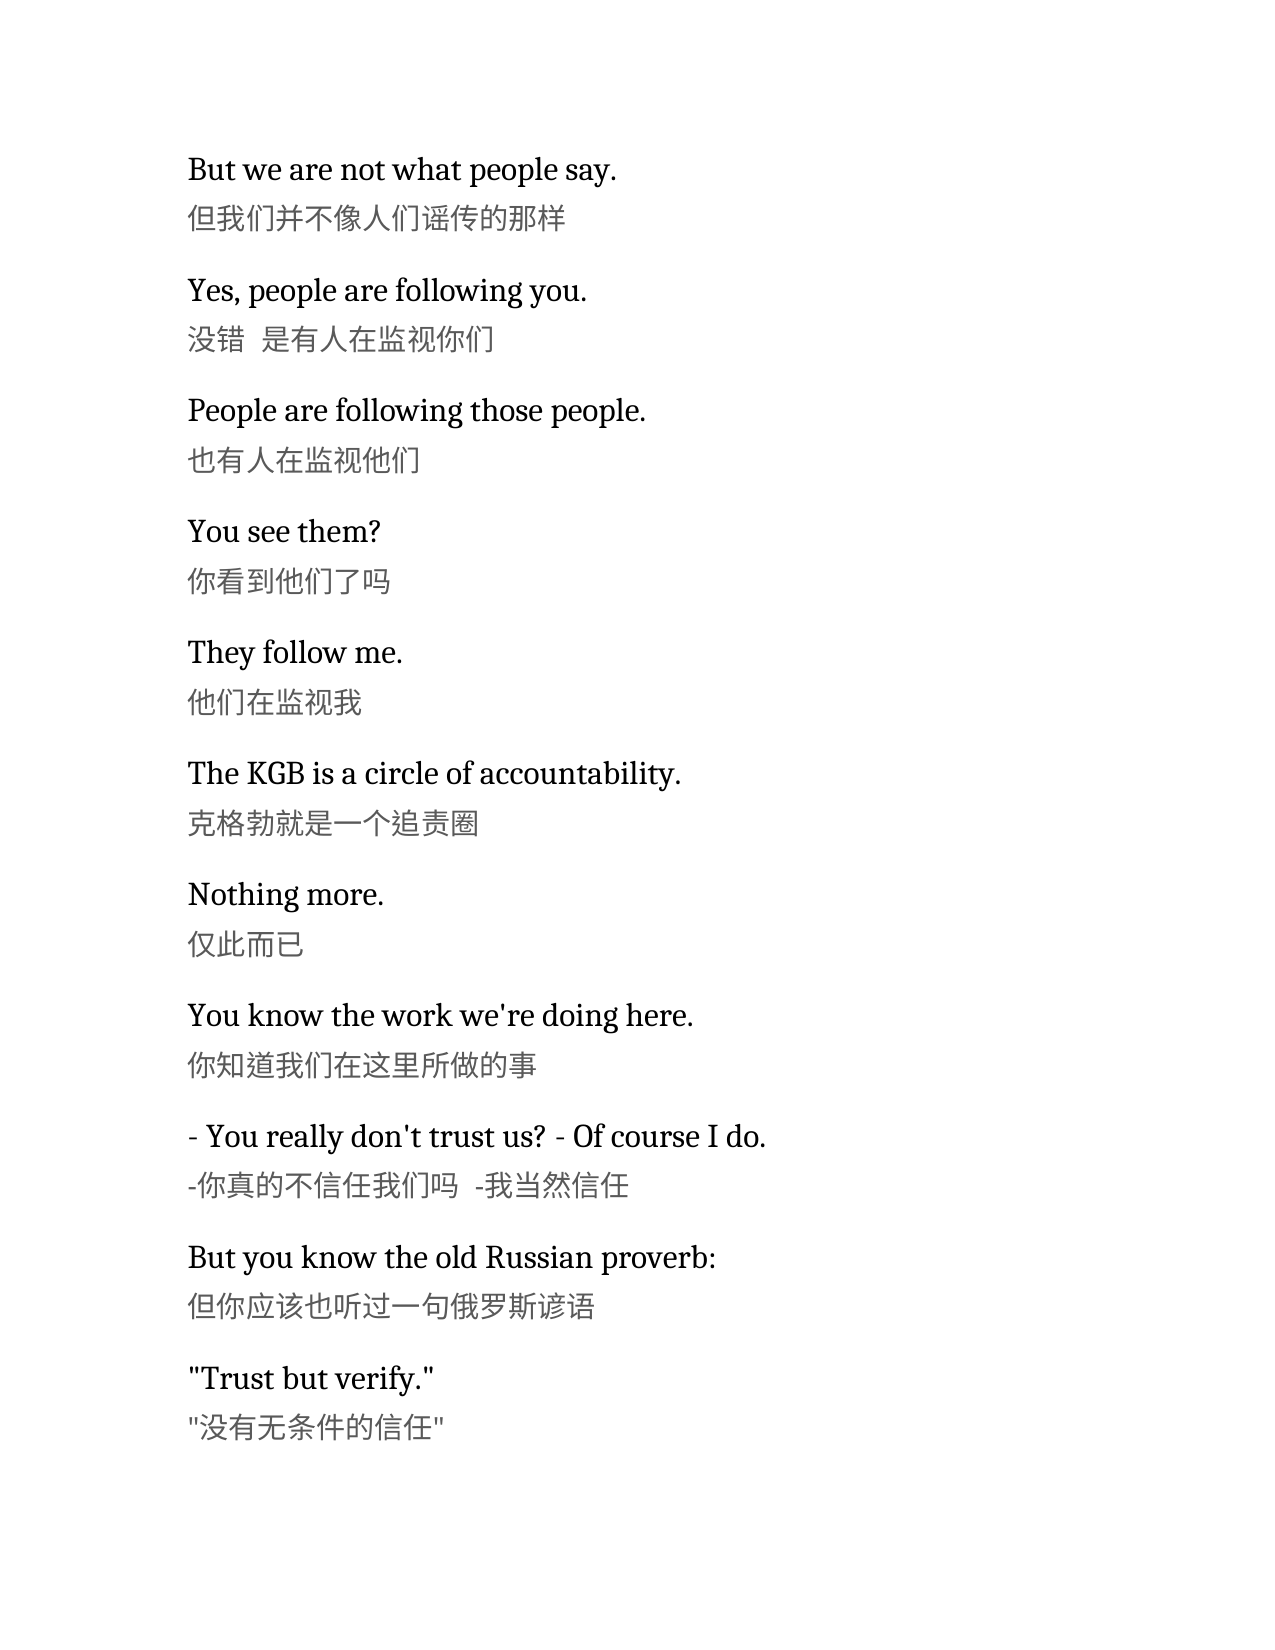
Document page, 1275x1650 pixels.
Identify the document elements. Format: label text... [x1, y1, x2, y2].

text Nothing more. [187, 876, 1087, 914]
text 你知道我们在这里所做的事 [187, 1045, 1087, 1084]
text 没错 是有人在监视你们 [187, 319, 1087, 359]
text 他们在监视我 [187, 682, 1087, 722]
text But we are not what people say. [187, 150, 1087, 188]
text The KGB is a circle of accountability. [187, 755, 1087, 793]
text - You really don't trust us? - Of course I do. [187, 1117, 1087, 1156]
text People are following those people. [187, 392, 1087, 430]
text 但你应该也听过一句俄罗斯谚语 [187, 1287, 1087, 1326]
text But you know the old Russian proverb: [187, 1238, 1087, 1277]
text 但我们并不像人们谣传的那样 [187, 198, 1087, 238]
text Yes, people are following you. [187, 271, 1087, 309]
text -你真的不信任我们吗 -我当然信任 [187, 1166, 1087, 1205]
text 你看到他们了吗 [187, 561, 1087, 601]
text You see them? [187, 513, 1087, 551]
text 克格勃就是一个追责圈 [187, 803, 1087, 843]
text They follow me. [187, 634, 1087, 672]
text "Trust but verify." [187, 1359, 1087, 1398]
text 也有人在监视他们 [187, 440, 1087, 480]
text "没有无条件的信任" [187, 1408, 1087, 1447]
text You know the work we're doing here. [187, 997, 1087, 1035]
text 仅此而已 [187, 924, 1087, 963]
